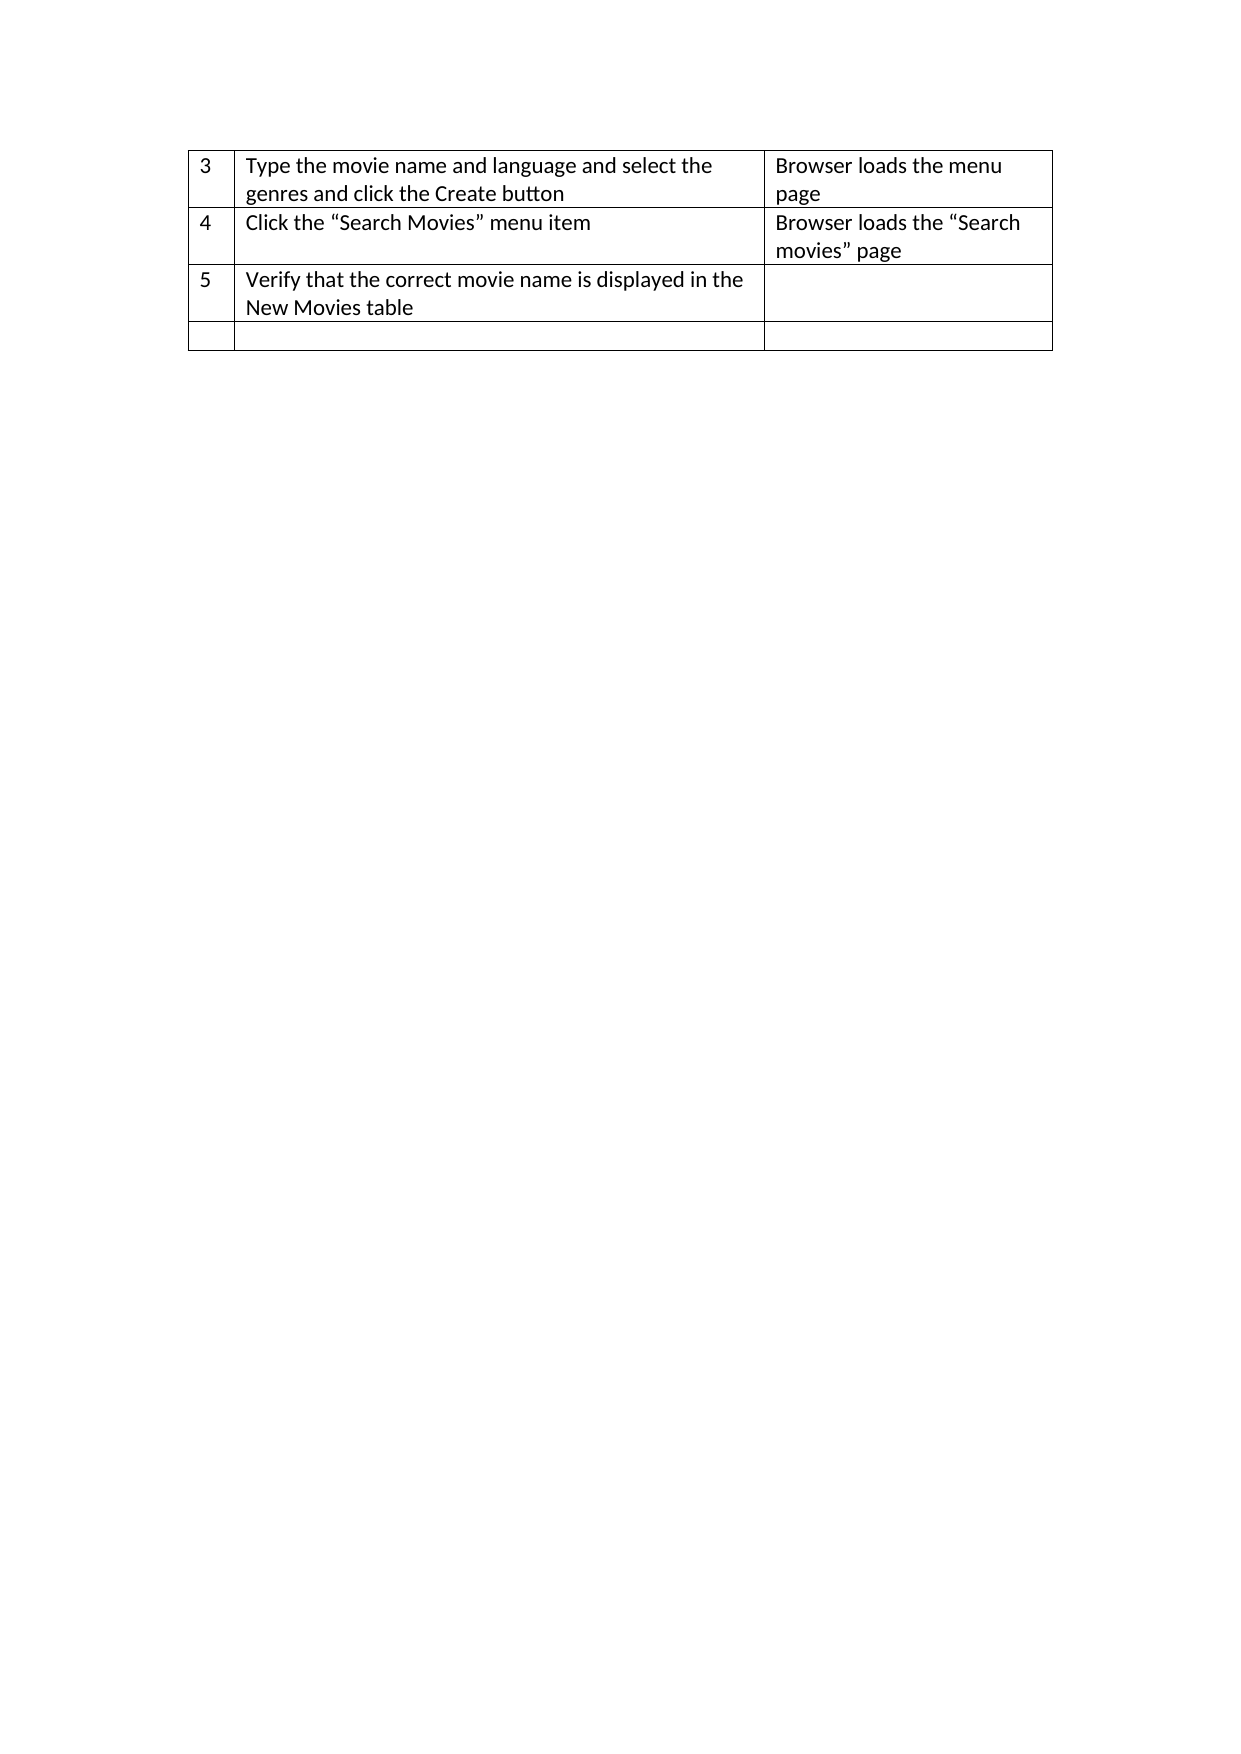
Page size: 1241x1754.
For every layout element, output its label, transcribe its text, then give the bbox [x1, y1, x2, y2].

table_cell [235, 322, 764, 350]
table_cell [765, 322, 1052, 350]
table_cell Browser loads the menu page [765, 151, 1052, 207]
table_cell 3 [189, 151, 234, 207]
table_cell Click the “Search Movies” menu item [235, 208, 764, 264]
table_cell [765, 265, 1052, 321]
table_cell 5 [189, 265, 234, 321]
table_cell Type the movie name and language and select the genres and click the Create button [235, 151, 764, 207]
table_cell [189, 322, 234, 350]
table_cell Browser loads the “Search movies” page [765, 208, 1052, 264]
table_cell 4 [189, 208, 234, 264]
table_cell Verify that the correct movie name is displayed in the New Movies table [235, 265, 764, 321]
